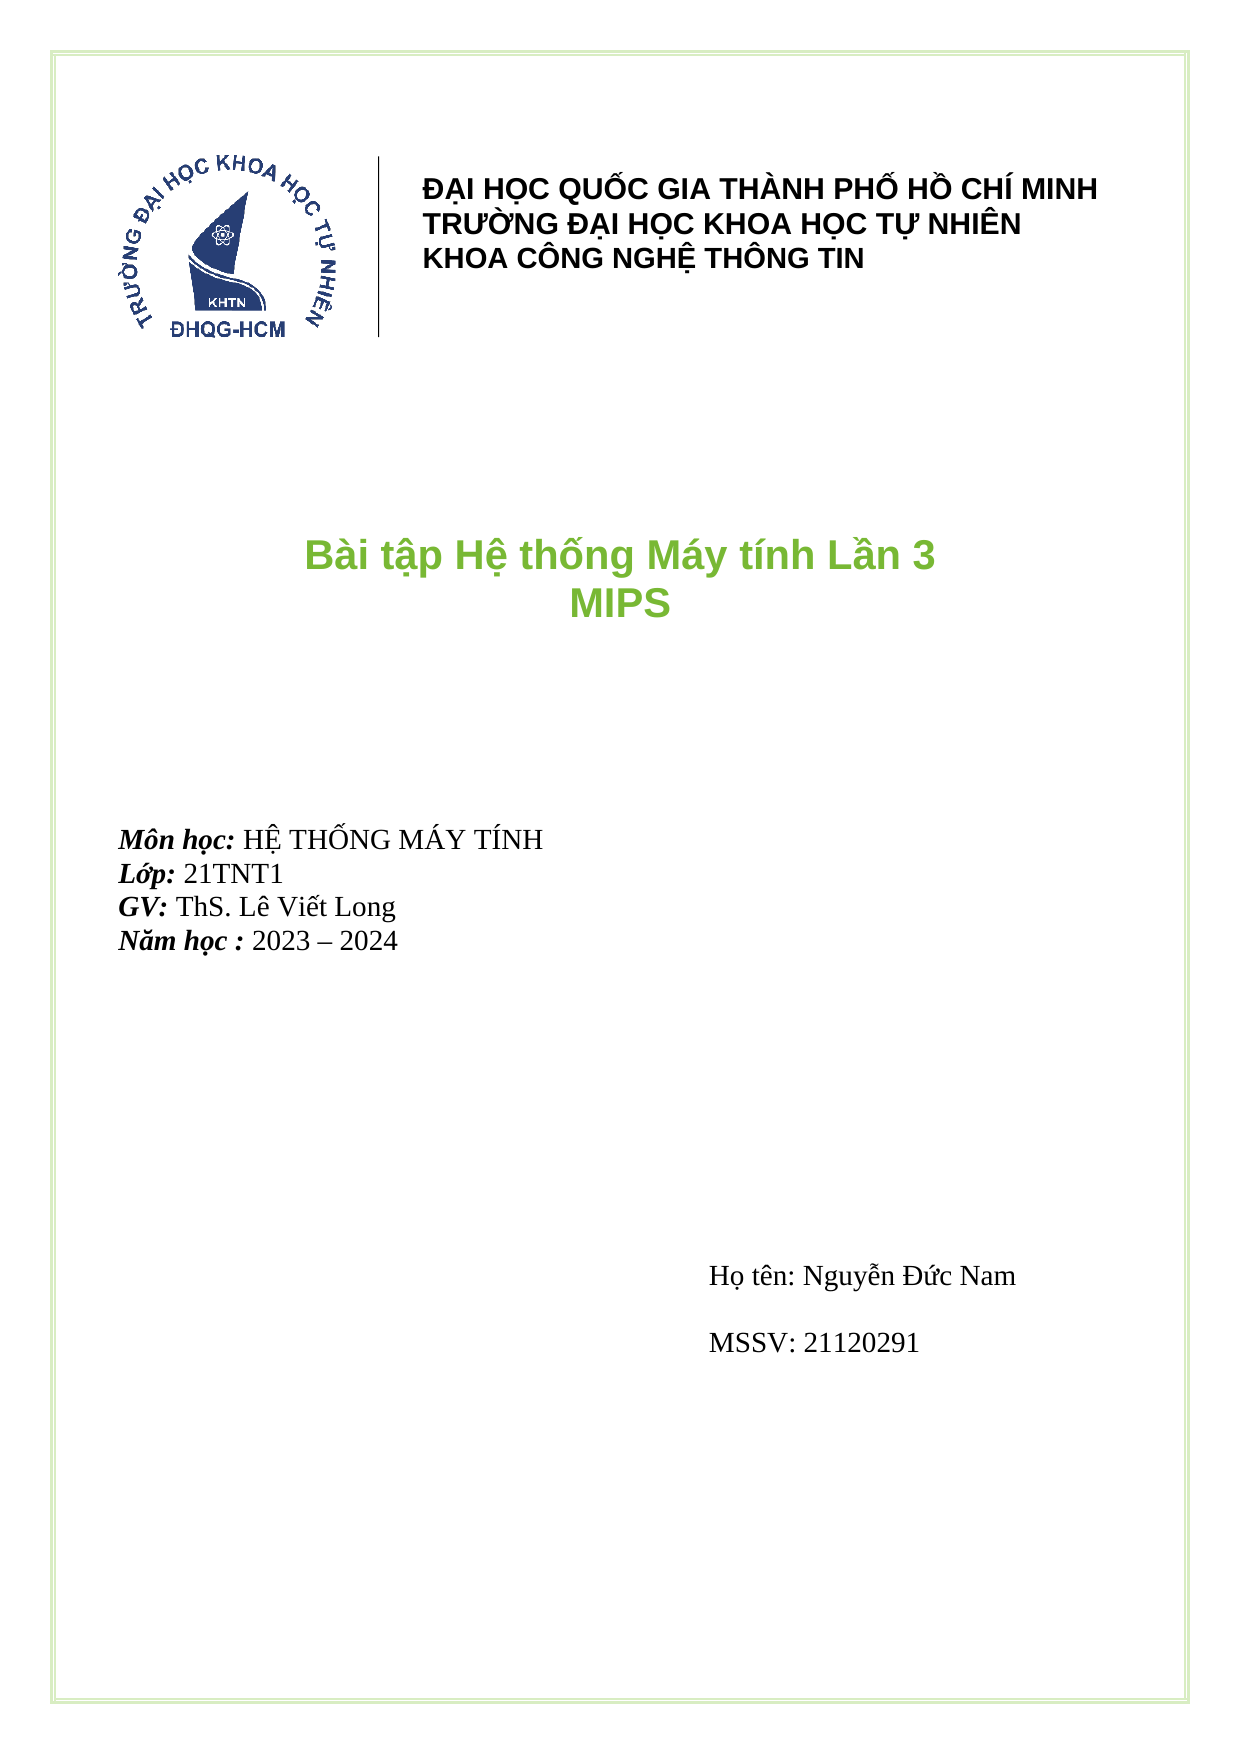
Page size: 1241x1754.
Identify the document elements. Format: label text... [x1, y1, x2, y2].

text Năm học : 2023 – 2024 [118, 923, 1122, 957]
text GV: ThS. Lê Viết Long [118, 889, 1122, 923]
picture [118, 155, 336, 338]
text Bài tập Hệ thống Máy tính Lần 3 [118, 530, 1122, 578]
text MIPS [118, 578, 1122, 626]
text MSSV: 21120291 [118, 1326, 1122, 1359]
text Họ tên: Nguyễn Đức Nam [118, 1258, 1122, 1292]
text Môn học: HỆ THỐNG MÁY TÍNH [118, 822, 1122, 856]
text Lớp: 21TNT1 [118, 856, 1122, 889]
